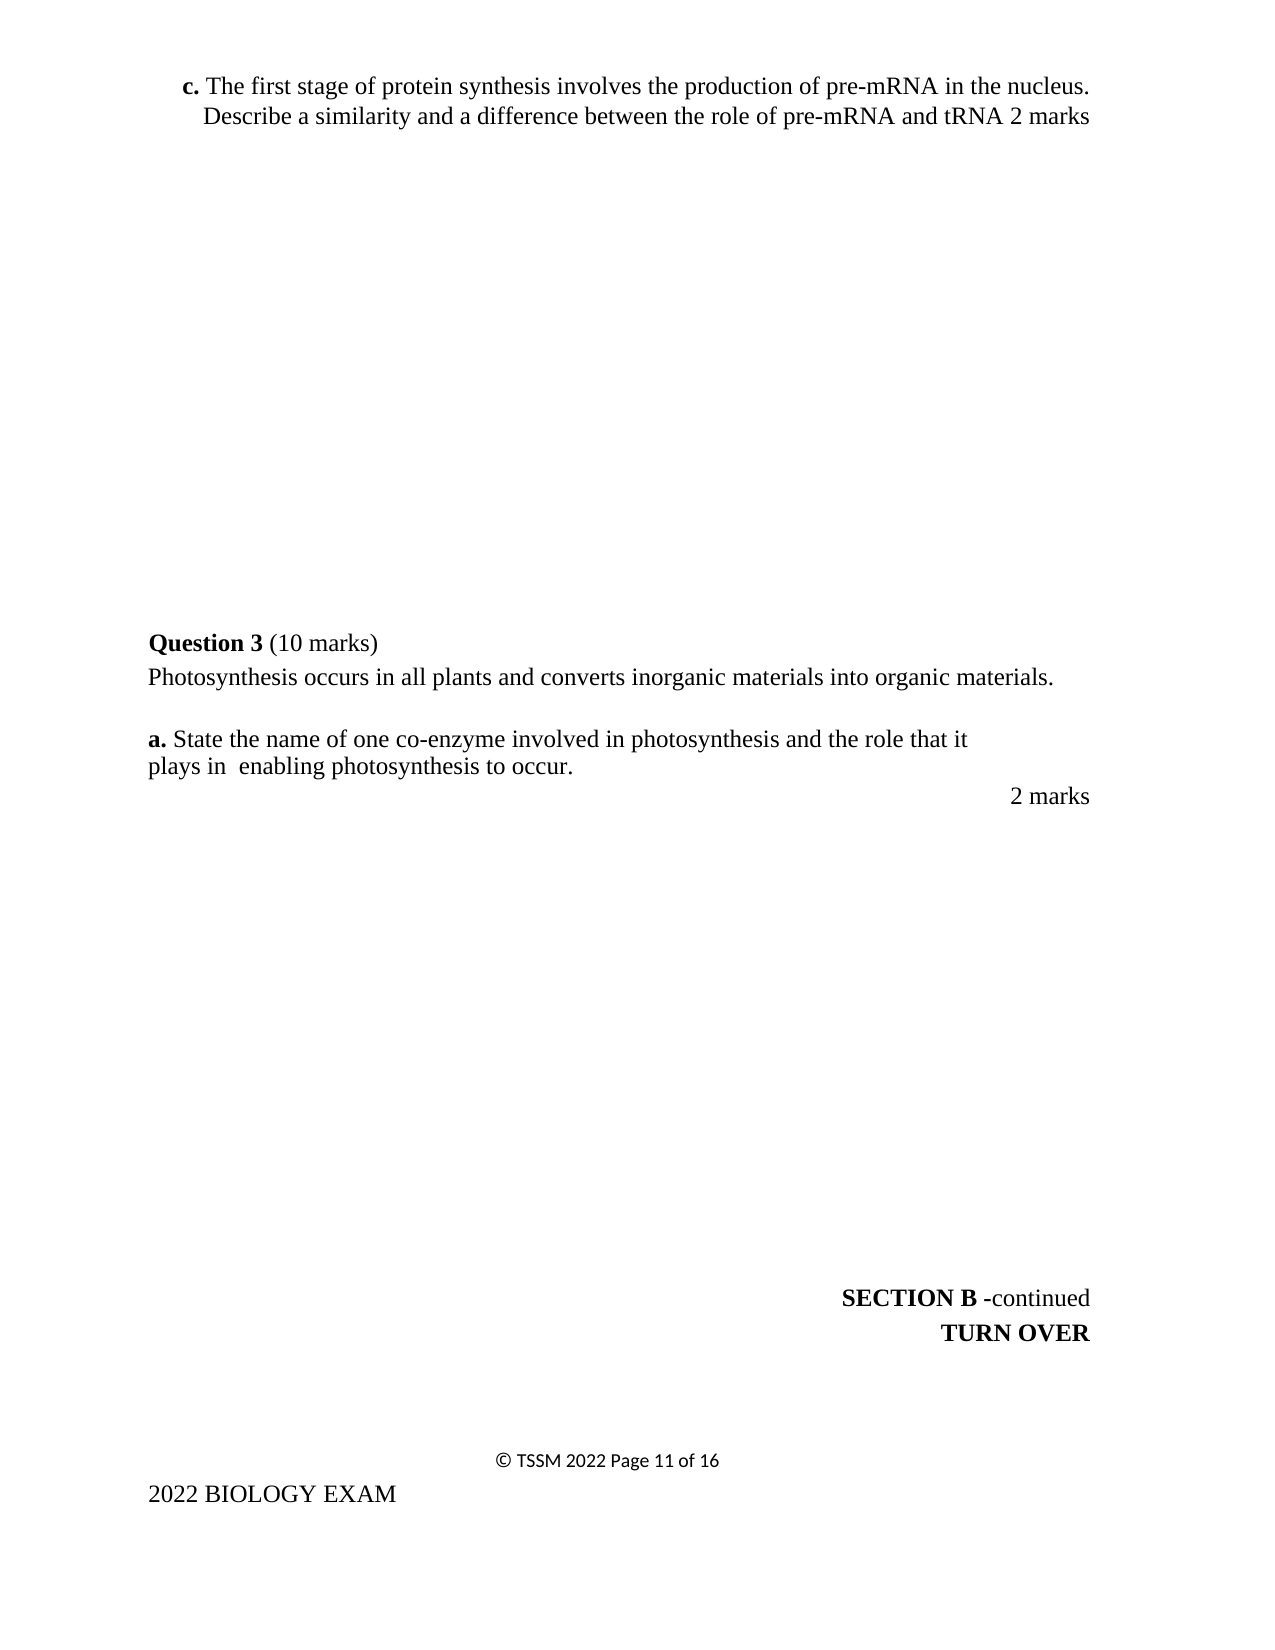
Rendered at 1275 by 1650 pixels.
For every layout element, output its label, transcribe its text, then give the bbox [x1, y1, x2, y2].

text c. The first stage of protein synthesis involves the production of pre-mRNA in the nucleus. Describe a similarity and a difference between the role of pre-mRNA and tRNA 2 marks [148, 71, 1090, 130]
text a. State the name of one co-enzyme involved in photosynthesis and the role that it plays in enabling photosynthesis to occur. [148, 726, 1019, 780]
text TURN OVER [87, 1318, 1090, 1346]
text © TSSM 2022 Page 11 of 16 [87, 1438, 1127, 1479]
text Photosynthesis occurs in all plants and converts inorganic materials into organic materials. [148, 662, 1127, 691]
text SECTION B -continued [87, 1283, 1090, 1311]
text Question 3 (10 marks) [148, 628, 1127, 656]
text 2 marks [87, 781, 1090, 809]
text 2022 BIOLOGY EXAM [148, 1479, 1127, 1507]
